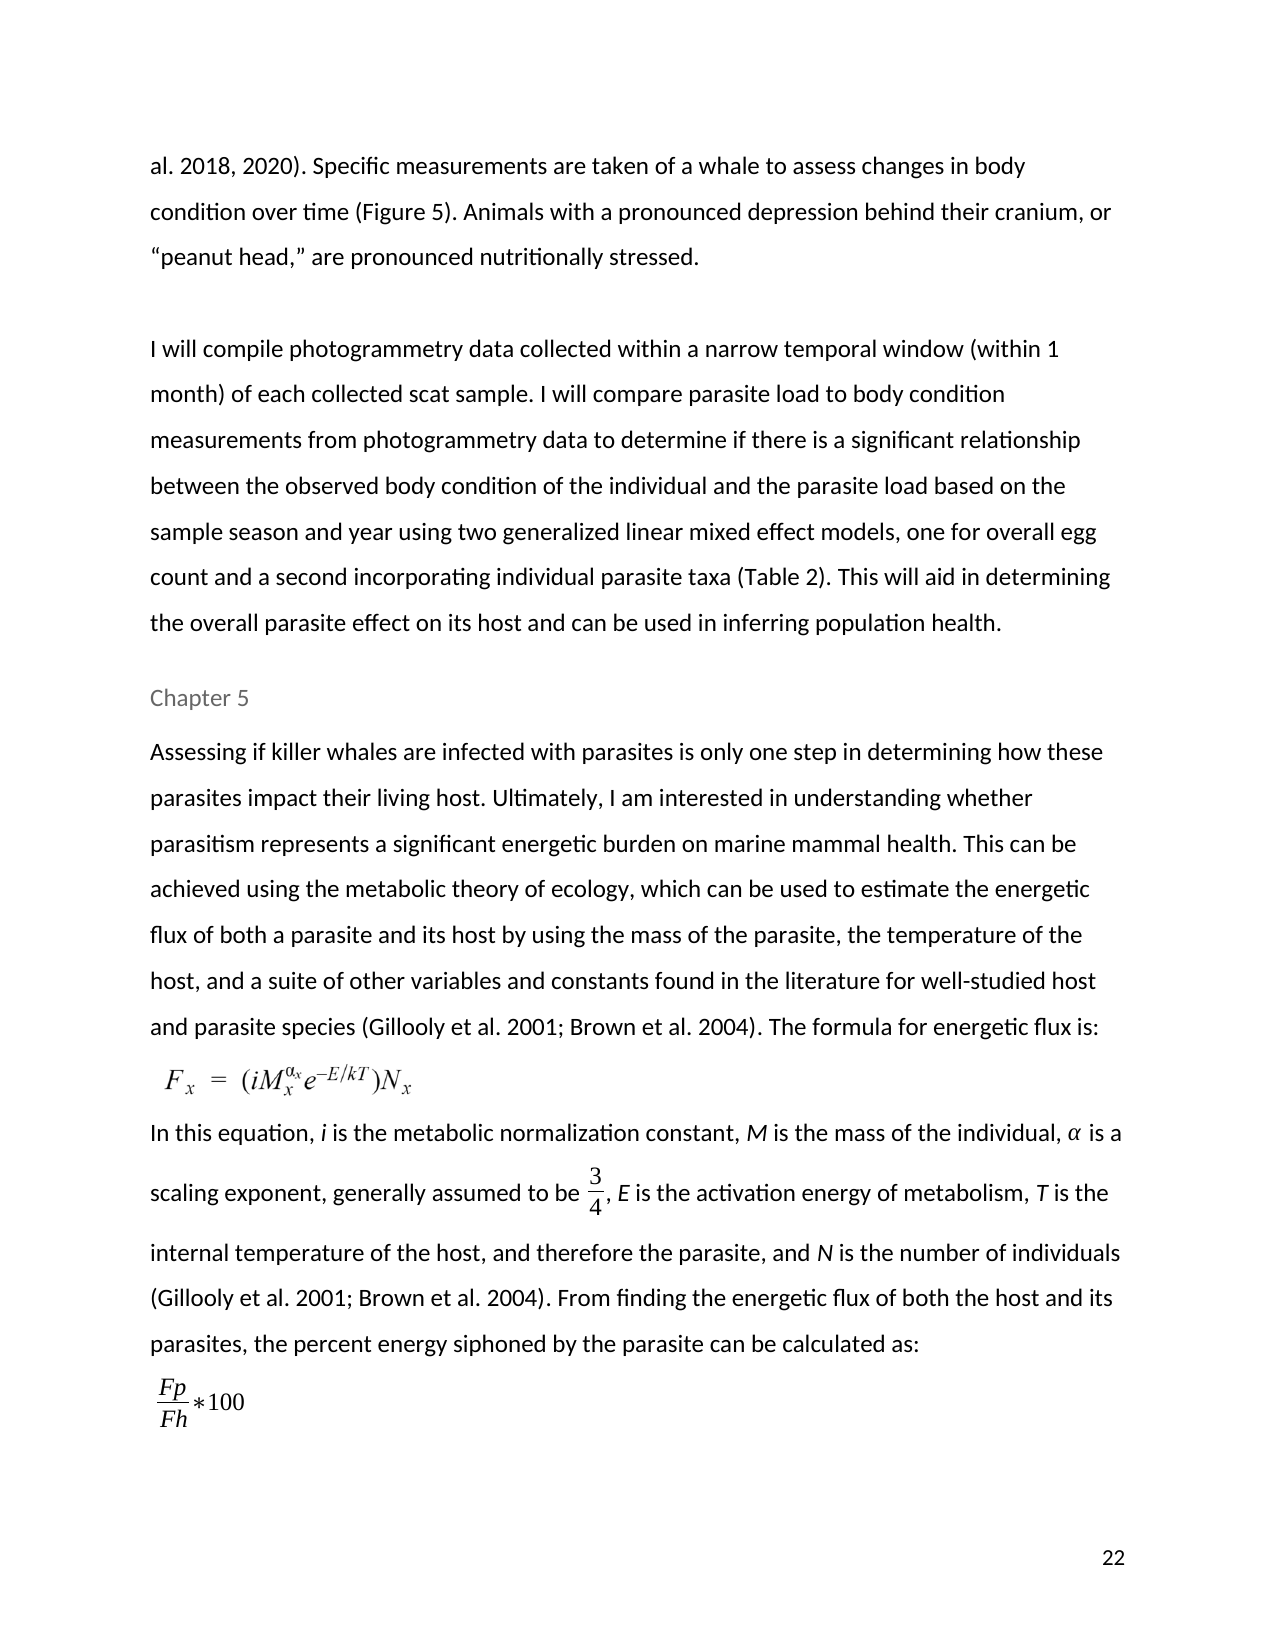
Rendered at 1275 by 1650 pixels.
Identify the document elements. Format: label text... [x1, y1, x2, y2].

text Assessing if killer whales are infected with parasites is only one step in determining how these parasites impact their living host. Ultimately, I am interested in understanding whether parasitism represents a significant energetic burden on marine mammal health. This can be achieved using the metabolic theory of ecology, which can be used to estimate the energetic flux of both a parasite and its host by using the mass of the parasite, the temperature of the host, and a suite of other variables and constants found in the literature for well-studied host and parasite species (Gillooly et al. 2001; Brown et al. 2004). The formula for energetic flux is: [150, 736, 1125, 1041]
text In this equation, i is the metabolic normalization constant, M is the mass of the individual, is a scaling exponent, generally assumed to be , E is the activation energy of metabolism, T is the internal temperature of the host, and therefore the parasite, and N is the number of individuals (Gillooly et al. 2001; Brown et al. 2004). From finding the energetic flux of both the host and its parasites, the percent energy siphoned by the parasite can be calculated as: [150, 1117, 1125, 1359]
text I will compile photogrammetry data collected within a narrow temporal window (within 1 month) of each collected scat sample. I will compare parasite load to body condition measurements from photogrammetry data to determine if there is a significant relationship between the observed body condition of the individual and the parasite load based on the sample season and year using two generalized linear mixed effect models, one for overall egg count and a second incorporating individual parasite taxa (Table 2). This will aid in determining the overall parasite effect on its host and can be used in inferring population health. [150, 333, 1125, 638]
subtitle Chapter 5 [150, 682, 1125, 713]
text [150, 150, 1125, 272]
picture [155, 1056, 426, 1102]
